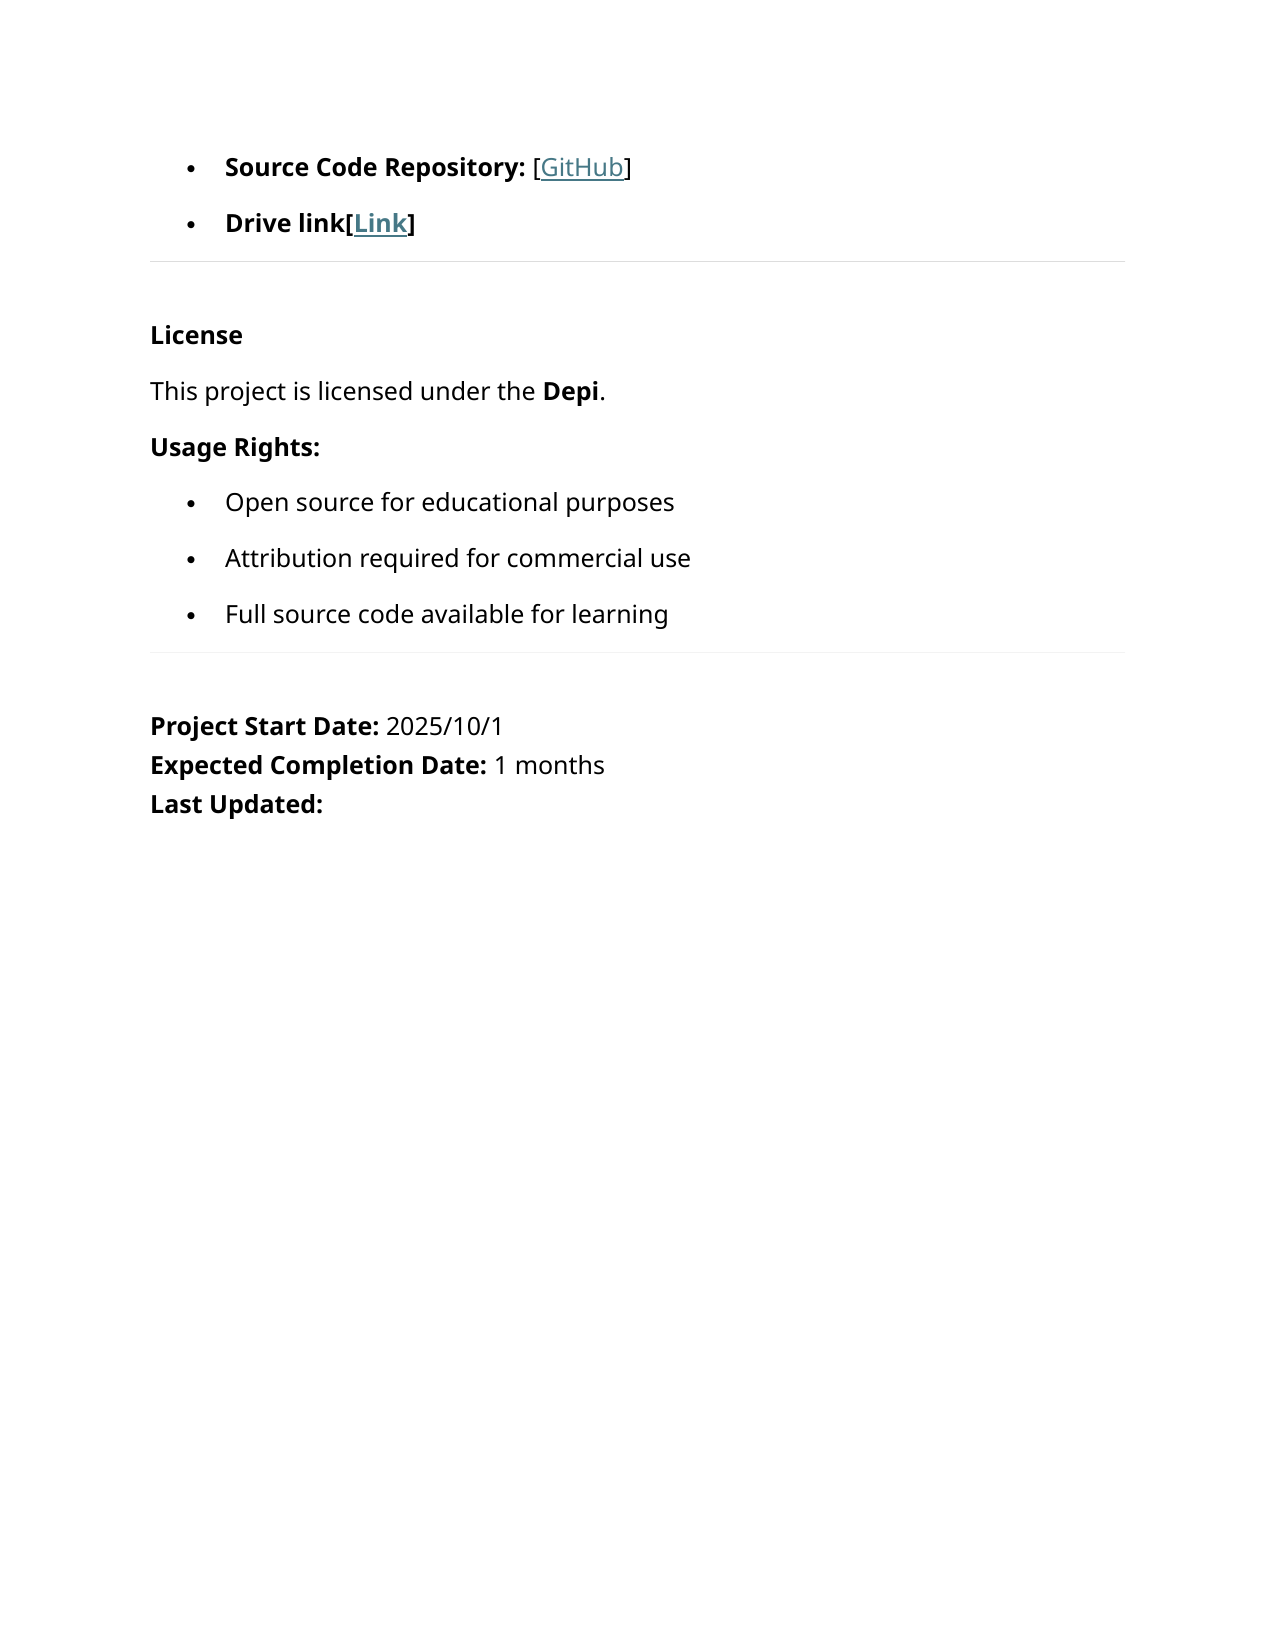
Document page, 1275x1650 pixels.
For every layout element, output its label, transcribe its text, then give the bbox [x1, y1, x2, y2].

list Source Code Repository: [GitHub] [187, 150, 1125, 184]
list Full source code available for learning [187, 597, 1125, 631]
text Project Start Date: 2025/10/1 Expected Completion Date: 1 months Last Updated: [150, 708, 1125, 821]
text License [150, 317, 1125, 352]
list Attribution required for commercial use [187, 541, 1125, 575]
text Usage Rights: [150, 429, 1125, 463]
list Open source for educational purposes [187, 485, 1125, 519]
list Drive link[Link] [187, 206, 1125, 240]
text This project is licensed under the Depi. [150, 373, 1125, 407]
